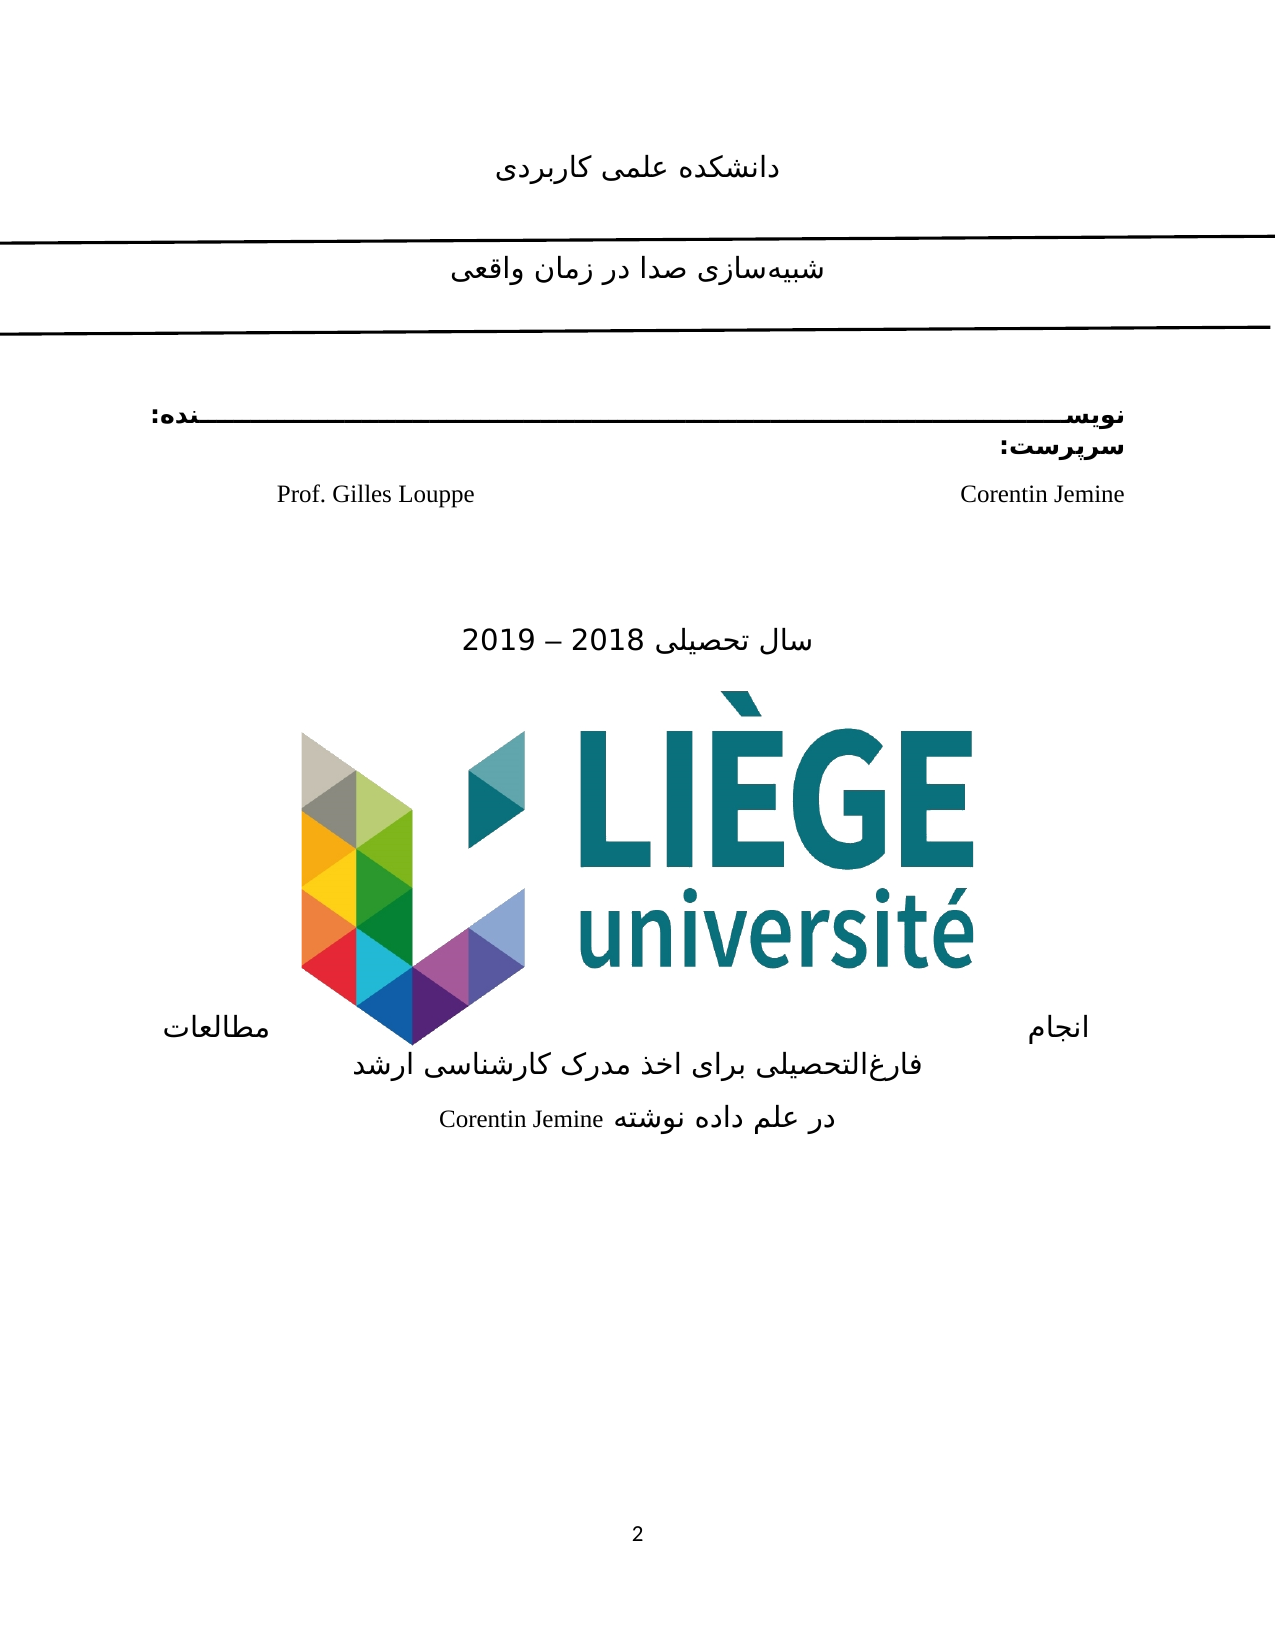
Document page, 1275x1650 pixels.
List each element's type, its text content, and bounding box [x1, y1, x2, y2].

text سال تحصیلی 2018 – 2019 [150, 623, 1125, 657]
text Corentin Jemine Prof. Gilles Louppe [150, 479, 1125, 508]
text انجام مطالعات فارغ‌التحصیلی برای اخذ مدرک کارشناسی ارشد [150, 1011, 1125, 1081]
text در علم داده نوشته Corentin Jemine [150, 1101, 1125, 1134]
text دانشکده علمی کاربردی [150, 150, 1125, 184]
picture [301, 691, 974, 1047]
text نویسنده: سرپرست: [150, 400, 1125, 460]
text شبیه‌سازی صدا در زمان واقعی [150, 251, 1125, 285]
